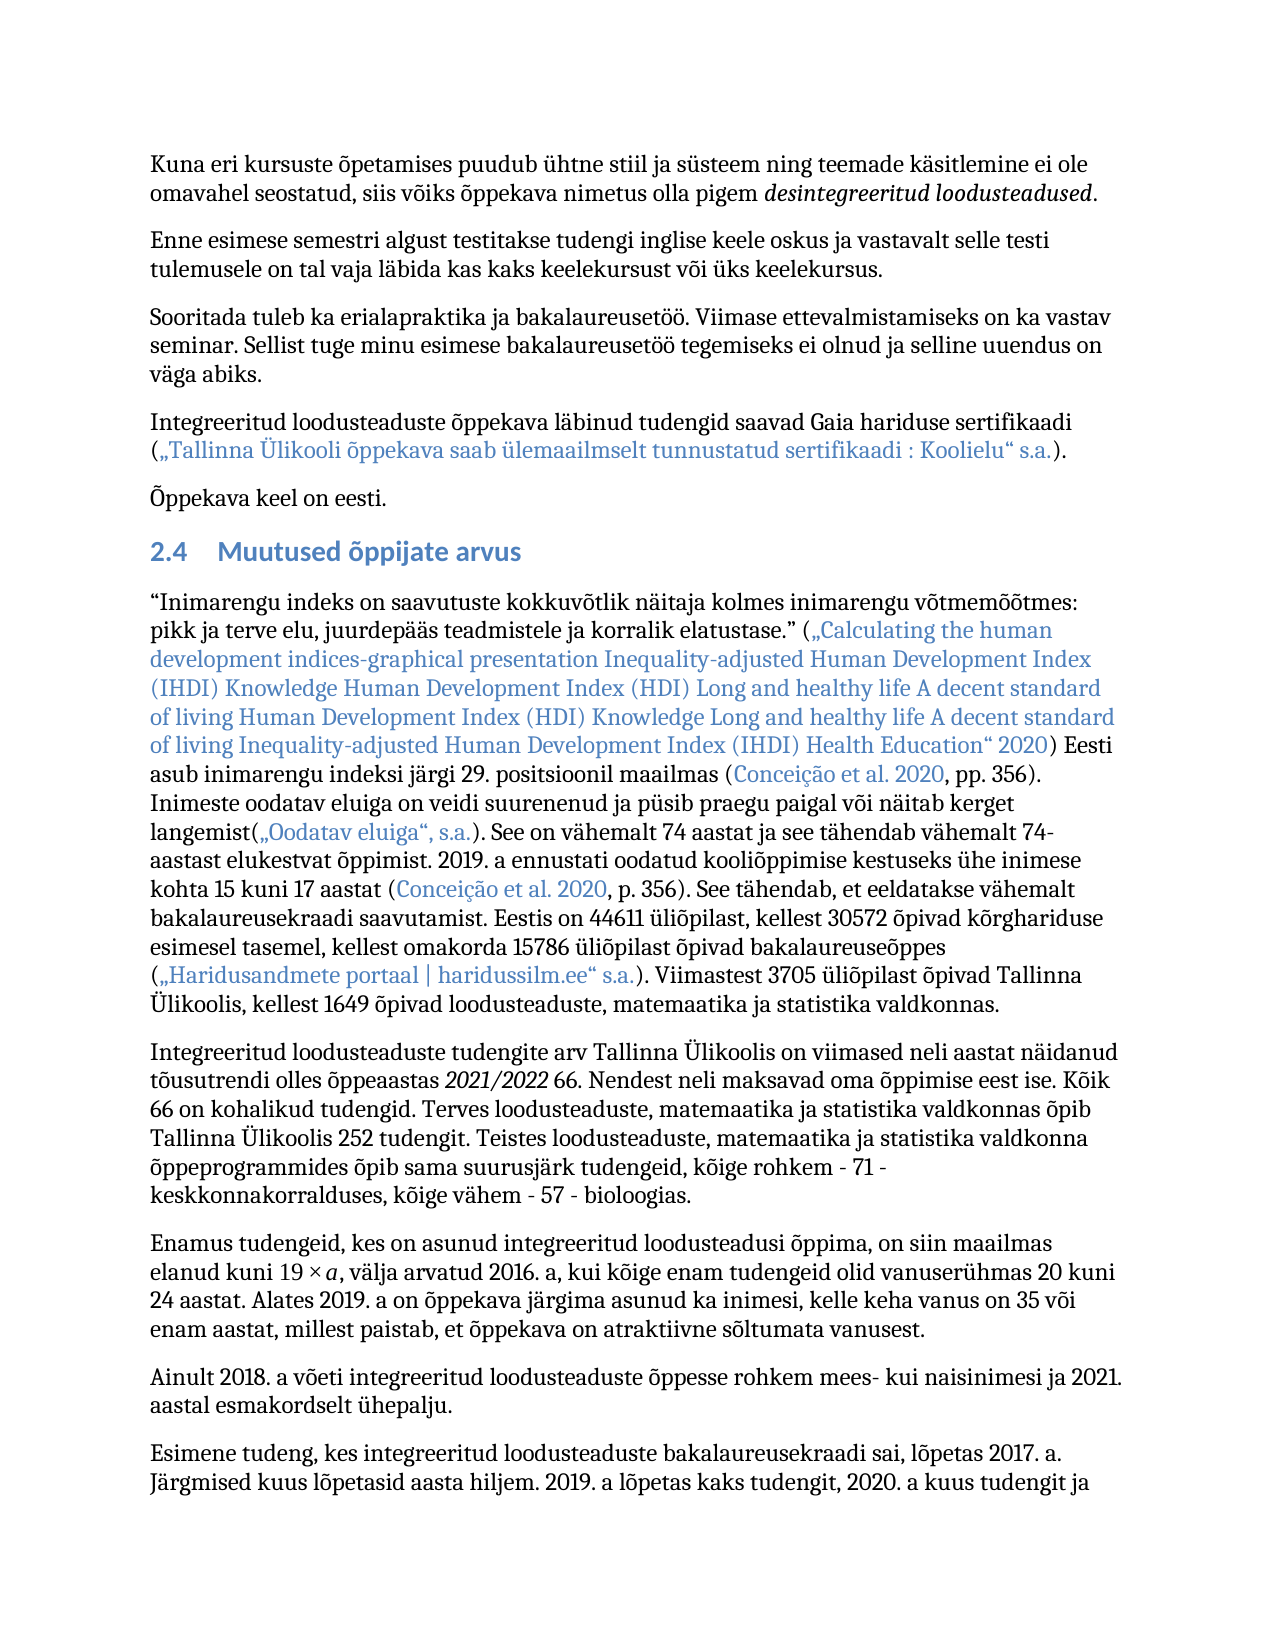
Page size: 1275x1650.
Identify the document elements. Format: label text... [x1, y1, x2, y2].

text Sooritada tuleb ka erialapraktika ja bakalaureusetöö. Viimase ettevalmistamiseks on ka vastav seminar. Sellist tuge minu esimese bakalaureusetöö tegemiseks ei olnud ja selline uuendus on väga abiks. [150, 302, 1125, 389]
text Õppekava keel on eesti. [150, 484, 1125, 512]
text Integreeritud loodusteaduste tudengite arv Tallinna Ülikoolis on viimased neli aastat näidanud tõusutrendi olles õppeaastas 2021/2022 66. Nendest neli maksavad oma õppimise eest ise. Kõik 66 on kohalikud tudengid. Terves loodusteaduste, matemaatika ja statistika valdkonnas õpib Tallinna Ülikoolis 252 tudengit. Teistes loodusteaduste, matemaatika ja statistika valdkonna õppeprogrammides õpib sama suurusjärk tudengeid, kõige rohkem - 71 - keskkonnakorralduses, kõige vähem - 57 - bioloogias. [150, 1038, 1125, 1210]
text Enne esimese semestri algust testitakse tudengi inglise keele oskus ja vastavalt selle testi tulemusele on tal vaja läbida kas kaks keelekursust või üks keelekursus. [150, 226, 1125, 284]
text Integreeritud loodusteaduste õppekava läbinud tudengid saavad Gaia hariduse sertifikaadi („Tallinna Ülikooli õppekava saab ülemaailmselt tunnustatud sertifikaadi : Koolielu“ s.a.). [150, 407, 1125, 465]
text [150, 1439, 1125, 1496]
text Ainult 2018. a võeti integreeritud loodusteaduste õppesse rohkem mees- kui naisinimesi ja 2021. aastal esmakordselt ühepalju. [150, 1363, 1125, 1420]
subtitle 2.4 Muutused õppijate arvus [150, 533, 1125, 569]
text Kuna eri kursuste õpetamises puudub ühtne stiil ja süsteem ning teemade käsitlemine ei ole omavahel seostatud, siis võiks õppekava nimetus olla pigem desintegreeritud loodusteadused. [150, 150, 1125, 207]
text “Inimarengu indeks on saavutuste kokkuvõtlik näitaja kolmes inimarengu võtmemõõtmes: pikk ja terve elu, juurdepääs teadmistele ja korralik elatustase.” („Calculating the human development indices-graphical presentation Inequality-adjusted Human Development Index (IHDI) Knowledge Human Development Index (HDI) Long and healthy life A decent standard of living Human Development Index (HDI) Knowledge Long and healthy life A decent standard of living Inequality-adjusted Human Development Index (IHDI) Health Education“ 2020) Eesti asub inimarengu indeksi järgi 29. positsioonil maailmas (Conceição et al. 2020, pp. 356). Inimeste oodatav eluiga on veidi suurenenud ja püsib praegu paigal või näitab kerget langemist(„Oodatav eluiga“, s.a.). See on vähemalt 74 aastat ja see tähendab vähemalt 74-aastast elukestvat õppimist. 2019. a ennustati oodatud kooliõppimise kestuseks ühe inimese kohta 15 kuni 17 aastat (Conceição et al. 2020, p. 356). See tähendab, et eeldatakse vähemalt bakalaureusekraadi saavutamist. Eestis on 44611 üliõpilast, kellest 30572 õpivad kõrghariduse esimesel tasemel, kellest omakorda 15786 üliõpilast õpivad bakalaureuseõppes („Haridusandmete portaal | haridussilm.ee“ s.a.). Viimastest 3705 üliõpilast õpivad Tallinna Ülikoolis, kellest 1649 õpivad loodusteaduste, matemaatika ja statistika valdkonnas. [150, 588, 1125, 1019]
text Enamus tudengeid, kes on asunud integreeritud loodusteadusi õppima, on siin maailmas elanud kuni , välja arvatud 2016. a, kui kõige enam tudengeid olid vanuserühmas 20 kuni 24 aastat. Alates 2019. a on õppekava järgima asunud ka inimesi, kelle keha vanus on 35 või enam aastat, millest paistab, et õppekava on atraktiivne sõltumata vanusest. [150, 1229, 1125, 1344]
